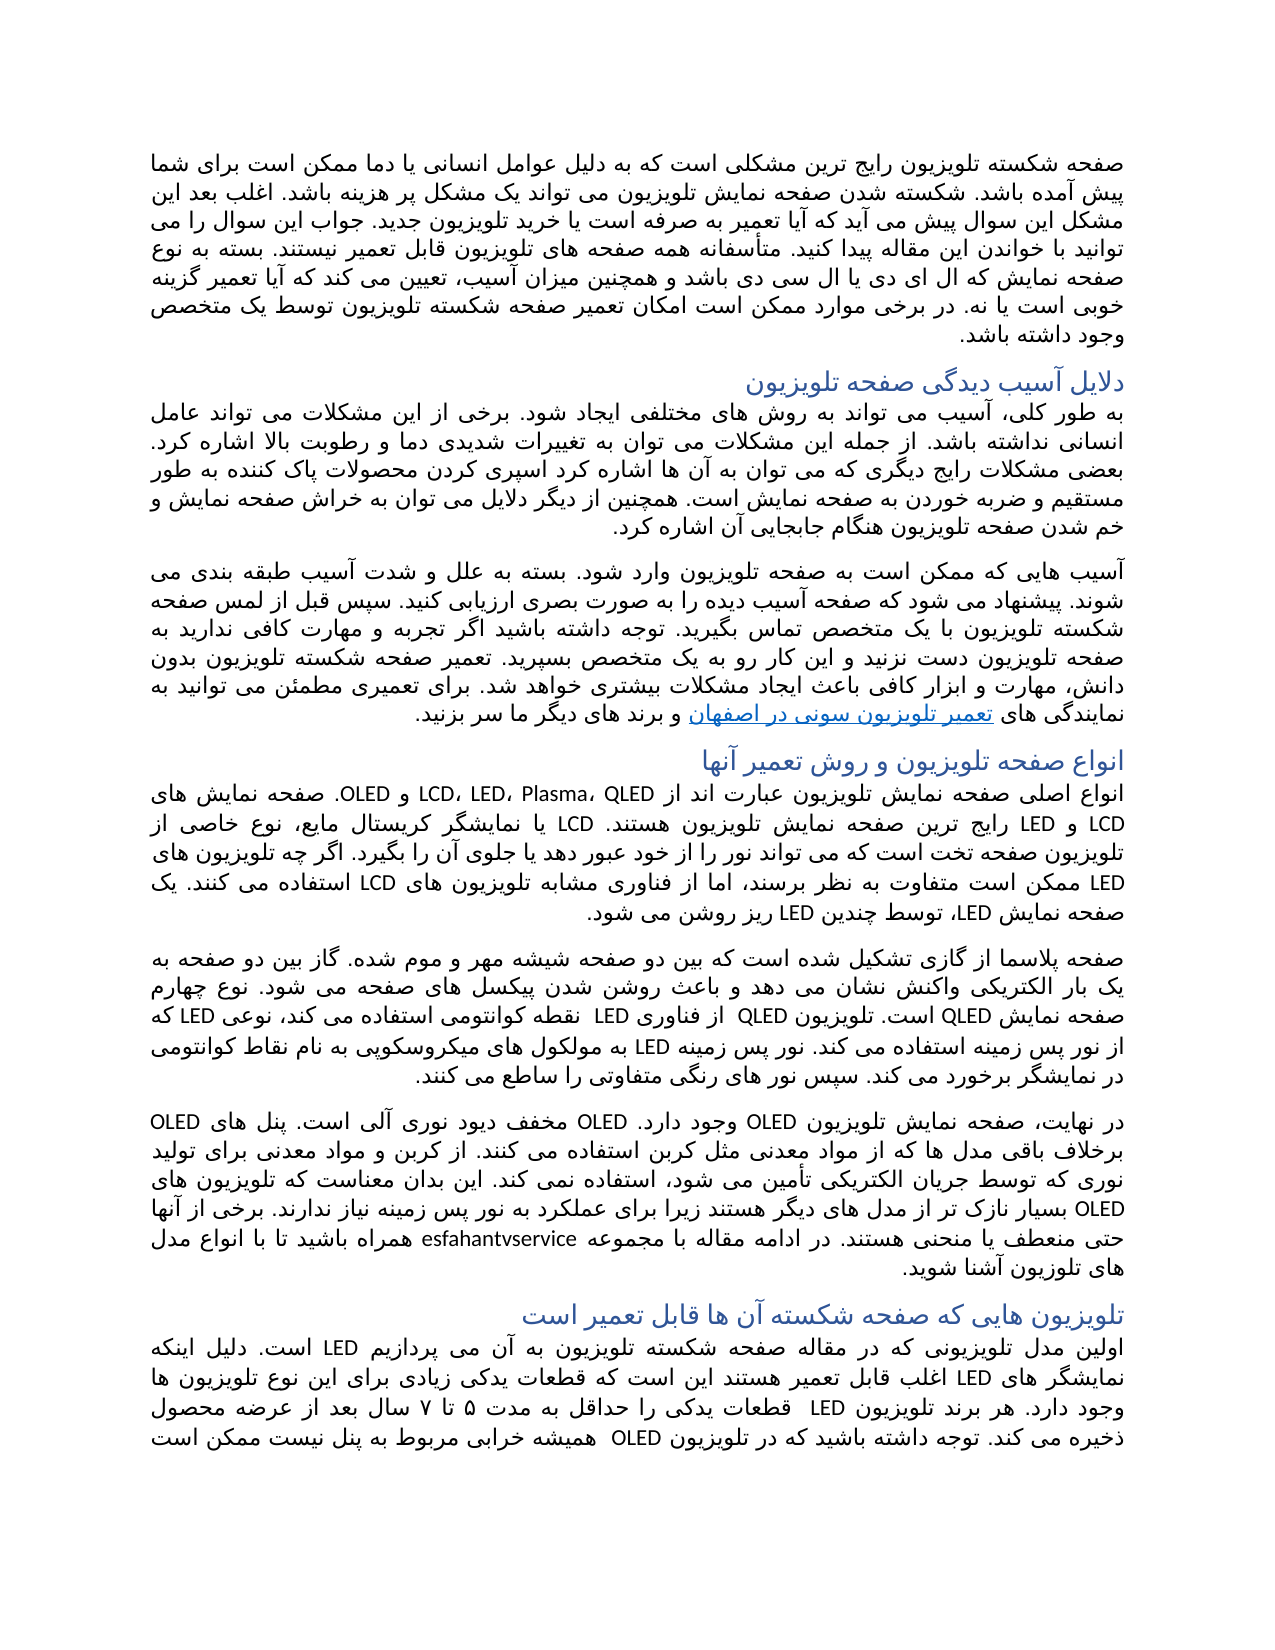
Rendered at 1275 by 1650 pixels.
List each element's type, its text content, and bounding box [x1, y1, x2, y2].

text در نهایت، صفحه نمایش تلویزیون OLED وجود دارد. OLED مخفف دیود نوری آلی است. پنل های OLED برخلاف باقی مدل ها که از مواد معدنی مثل کربن استفاده می کنند. از کربن و مواد معدنی برای تولید نوری که توسط جریان الکتریکی تأمین می شود، استفاده نمی کند. این بدان معناست که تلویزیون ‌های OLED بسیار نازک‌ تر از مدل ‌های دیگر هستند زیرا برای عملکرد به نور پس ‌زمینه نیاز ندارند. برخی از آنها حتی منعطف یا منحنی هستند. در ادامه مقاله با مجموعه esfahantvservice همراه باشید تا با انواع مدل های تلوزیون آشنا شوید. [150, 1107, 1125, 1281]
text آسیب هایی که ممکن است به صفحه تلویزیون وارد شود. بسته به علل و شدت آسیب طبقه بندی می شوند. پیشنهاد می‌ شود که صفحه آسیب دیده را به صورت بصری ارزیابی کنید. سپس قبل از لمس صفحه شکسته تلویزیون با یک متخصص تماس بگیرید. توجه داشته باشید اگر تجربه و مهارت کافی ندارید به صفحه تلویزیون دست نزنید و این کار رو به یک متخصص بسپرید. تعمیر صفحه شکسته تلویزیون بدون دانش، مهارت و ابزار کافی باعث ایجاد مشکلات بیشتری خواهد شد. برای تعمیری مطمئن می توانید به نمایندگی های تعمیر تلویزیون سونی در اصفهان و برند های دیگر ما سر بزنید. [150, 558, 1125, 727]
subtitle انواع صفحه تلویزیون و روش تعمیر آنها [150, 745, 1125, 777]
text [150, 1333, 1125, 1451]
text به طور کلی، آسیب می تواند به روش های مختلفی ایجاد شود. برخی از این مشکلات می تواند عامل انسانی نداشته باشد. از جمله این مشکلات می توان به تغییرات شدیدی دما و رطوبت بالا اشاره کرد. بعضی مشکلات رایج دیگری که می توان به آن ها اشاره کرد اسپری کردن محصولات پاک کننده به طور مستقیم و ضربه خوردن به صفحه نمایش است. همچنین از دیگر دلایل می توان به خراش صفحه نمایش و خم شدن صفحه تلویزیون هنگام جابجایی آن اشاره کرد. [150, 399, 1125, 539]
subtitle تلویزیون هایی که صفحه شکسته آن ها قابل تعمیر است [150, 1299, 1125, 1331]
text صفحه شکسته تلویزیون رایج ترین مشکلی است که به دلیل عوامل انسانی یا دما ممکن است برای شما پیش آمده باشد. شکسته شدن صفحه نمایش تلویزیون می تواند یک مشکل پر هزینه باشد. اغلب بعد این مشکل این سوال پیش می آید که آیا تعمیر به صرفه است یا خرید تلویزیون جدید. جواب این سوال را می توانید با خواندن این مقاله پیدا کنید. متأسفانه همه صفحه های تلویزیون قابل تعمیر نیستند. بسته به نوع صفحه نمایش که ال ‌ای دی یا ال‌ سی‌ دی باشد و همچنین میزان آسیب، تعیین می کند که آیا تعمیر گزینه خوبی است یا نه. در برخی موارد ممکن است امکان تعمیر صفحه شکسته تلویزیون توسط یک متخصص وجود داشته باشد. [150, 150, 1125, 347]
subtitle دلایل آسیب دیدگی صفحه تلویزیون [150, 366, 1125, 397]
text انواع اصلی صفحه نمایش تلویزیون عبارت اند از LCD، LED، Plasma، QLED و OLED. صفحه نمایش های LCD و LED رایج ترین صفحه نمایش تلویزیون هستند. LCD یا نمایشگر کریستال مایع، نوع خاصی از تلویزیون صفحه تخت است که می تواند نور را از خود عبور دهد یا جلوی آن را بگیرد. اگر چه تلویزیون های LED ممکن است متفاوت به نظر برسند، اما از فناوری مشابه تلویزیون های LCD استفاده می کنند. یک صفحه نمایش LED، توسط چندین LED ریز روشن می شود. [150, 779, 1125, 926]
text صفحه پلاسما از گازی تشکیل شده است که بین دو صفحه شیشه مهر و موم شده. گاز بین دو صفحه به یک بار الکتریکی واکنش نشان می دهد و باعث روشن شدن پیکسل های صفحه می شود. نوع چهارم صفحه نمایش QLED است. تلویزیون QLED از فناوری LED نقطه کوانتومی استفاده می کند، نوعی LED که از نور پس زمینه استفاده می کند. نور پس ‌زمینه LED به مولکول‌ های میکروسکوپی به نام نقاط کوانتومی در نمایشگر برخورد می ‌کند. سپس نور های رنگی متفاوتی را ساطع می ‌کنند. [150, 945, 1125, 1088]
